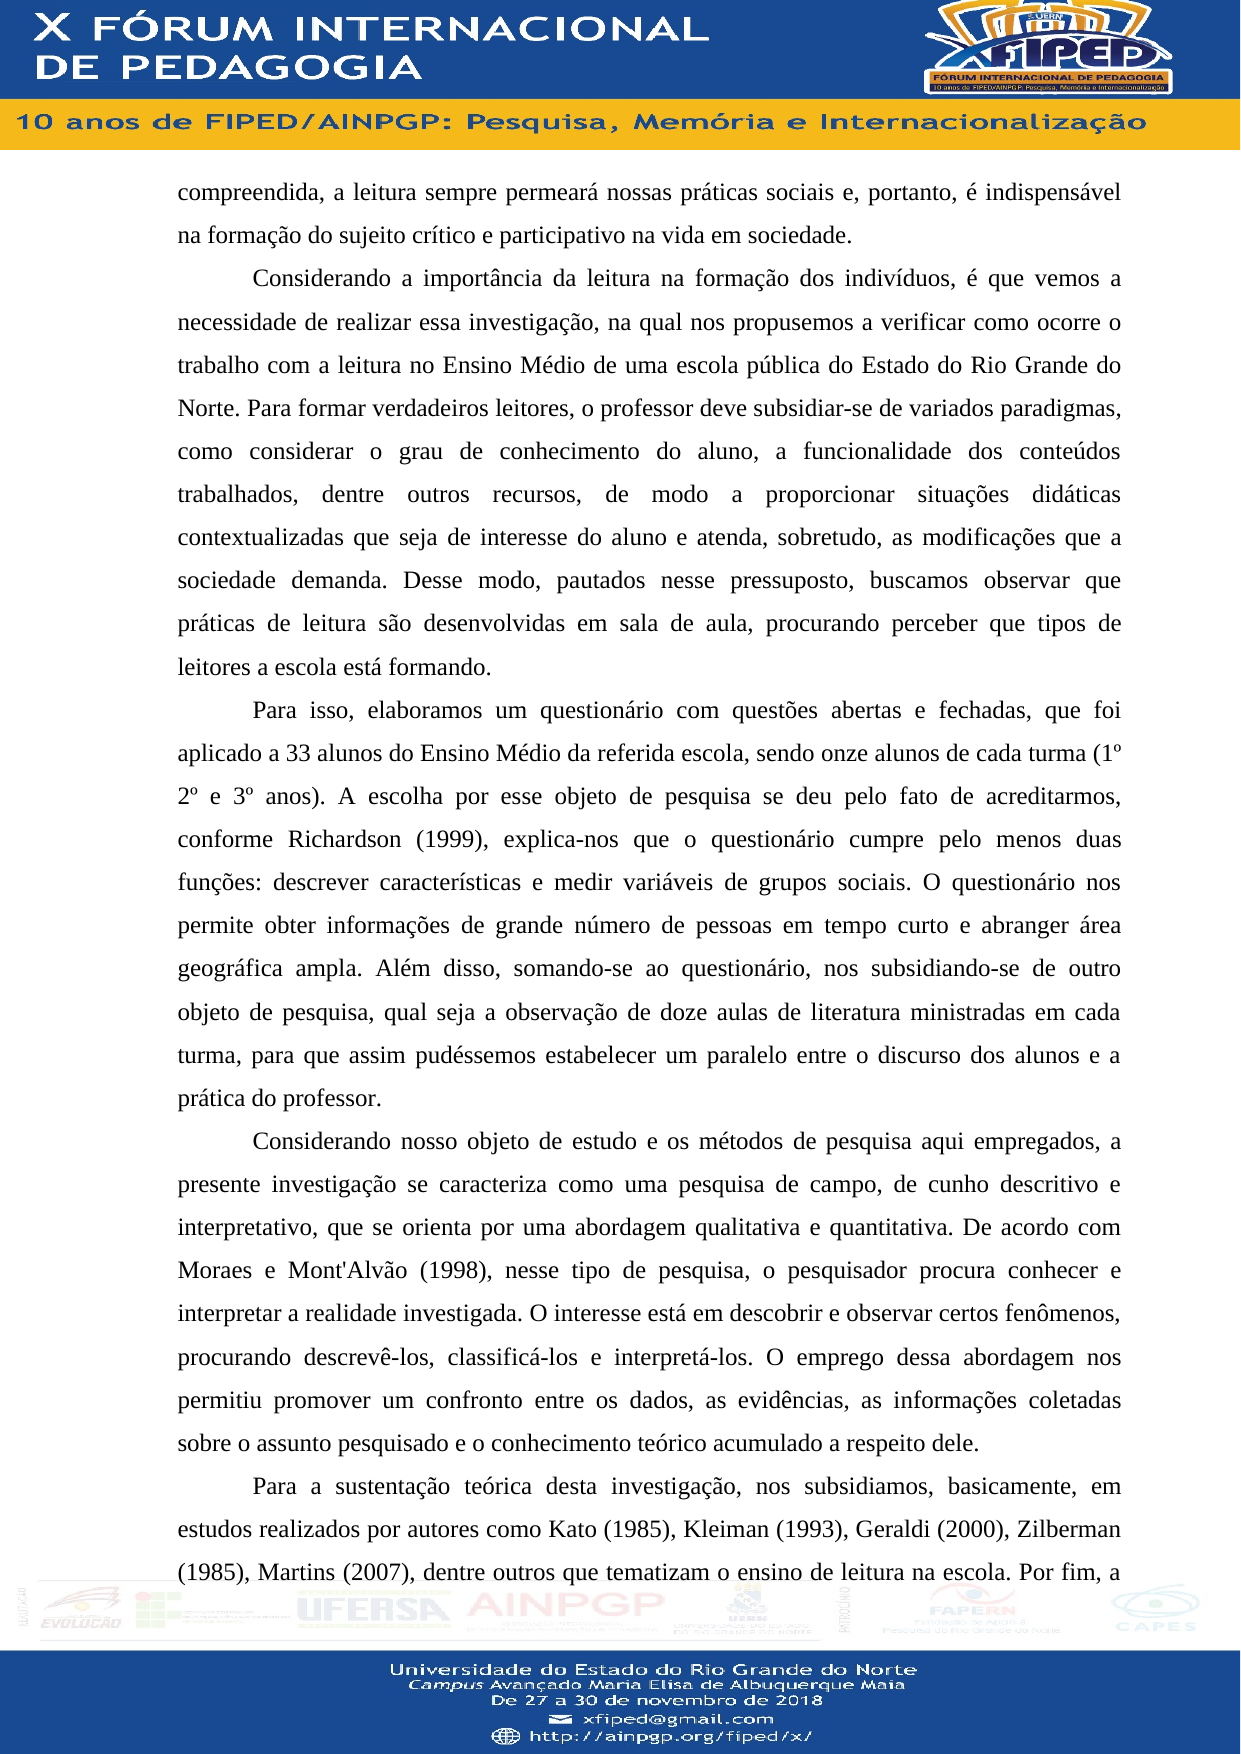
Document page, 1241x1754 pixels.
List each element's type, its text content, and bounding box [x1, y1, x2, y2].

text Para isso, elaboramos um questionário com questões abertas e fechadas, que foi aplicado a 33 alunos do Ensino Médio da referida escola, sendo onze alunos de cada turma (1º 2º e 3º anos). A escolha por esse objeto de pesquisa se deu pelo fato de acreditarmos, conforme Richardson (1999), explica-nos que o questionário cumpre pelo menos duas funções: descrever características e medir variáveis de grupos sociais. O questionário nos permite obter informações de grande número de pessoas em tempo curto e abranger área geográfica ampla. Além disso, somando-se ao questionário, nos subsidiando-se de outro objeto de pesquisa, qual seja a observação de doze aulas de literatura ministradas em cada turma, para que assim pudéssemos estabelecer um paralelo entre o discurso dos alunos e a prática do professor. [177, 695, 1122, 1112]
picture [0, 0, 1241, 150]
text Considerando nosso objeto de estudo e os métodos de pesquisa aqui empregados, a presente investigação se caracteriza como uma pesquisa de campo, de cunho descritivo e interpretativo, que se orienta por uma abordagem qualitativa e quantitativa. De acordo com Moraes e Mont'Alvão (1998), nesse tipo de pesquisa, o pesquisador procura conhecer e interpretar a realidade investigada. O interesse está em descobrir e observar certos fenômenos, procurando descrevê-los, classificá-los e interpretá-los. O emprego dessa abordagem nos permitiu promover um confronto entre os dados, as evidências, as informações coletadas sobre o assunto pesquisado e o conhecimento teórico acumulado a respeito dele. [177, 1126, 1122, 1457]
text Considerando a importância da leitura na formação dos indivíduos, é que vemos a necessidade de realizar essa investigação, na qual nos propusemos a verificar como ocorre o trabalho com a leitura no Ensino Médio de uma escola pública do Estado do Rio Grande do Norte. Para formar verdadeiros leitores, o professor deve subsidiar-se de variados paradigmas, como considerar o grau de conhecimento do aluno, a funcionalidade dos conteúdos trabalhados, dentre outros recursos, de modo a proporcionar situações didáticas contextualizadas que seja de interesse do aluno e atenda, sobretudo, as modificações que a sociedade demanda. Desse modo, pautados nesse pressuposto, buscamos observar que práticas de leitura são desenvolvidas em sala de aula, procurando perceber que tipos de leitores a escola está formando. [177, 263, 1122, 680]
picture [0, 1565, 1241, 1754]
